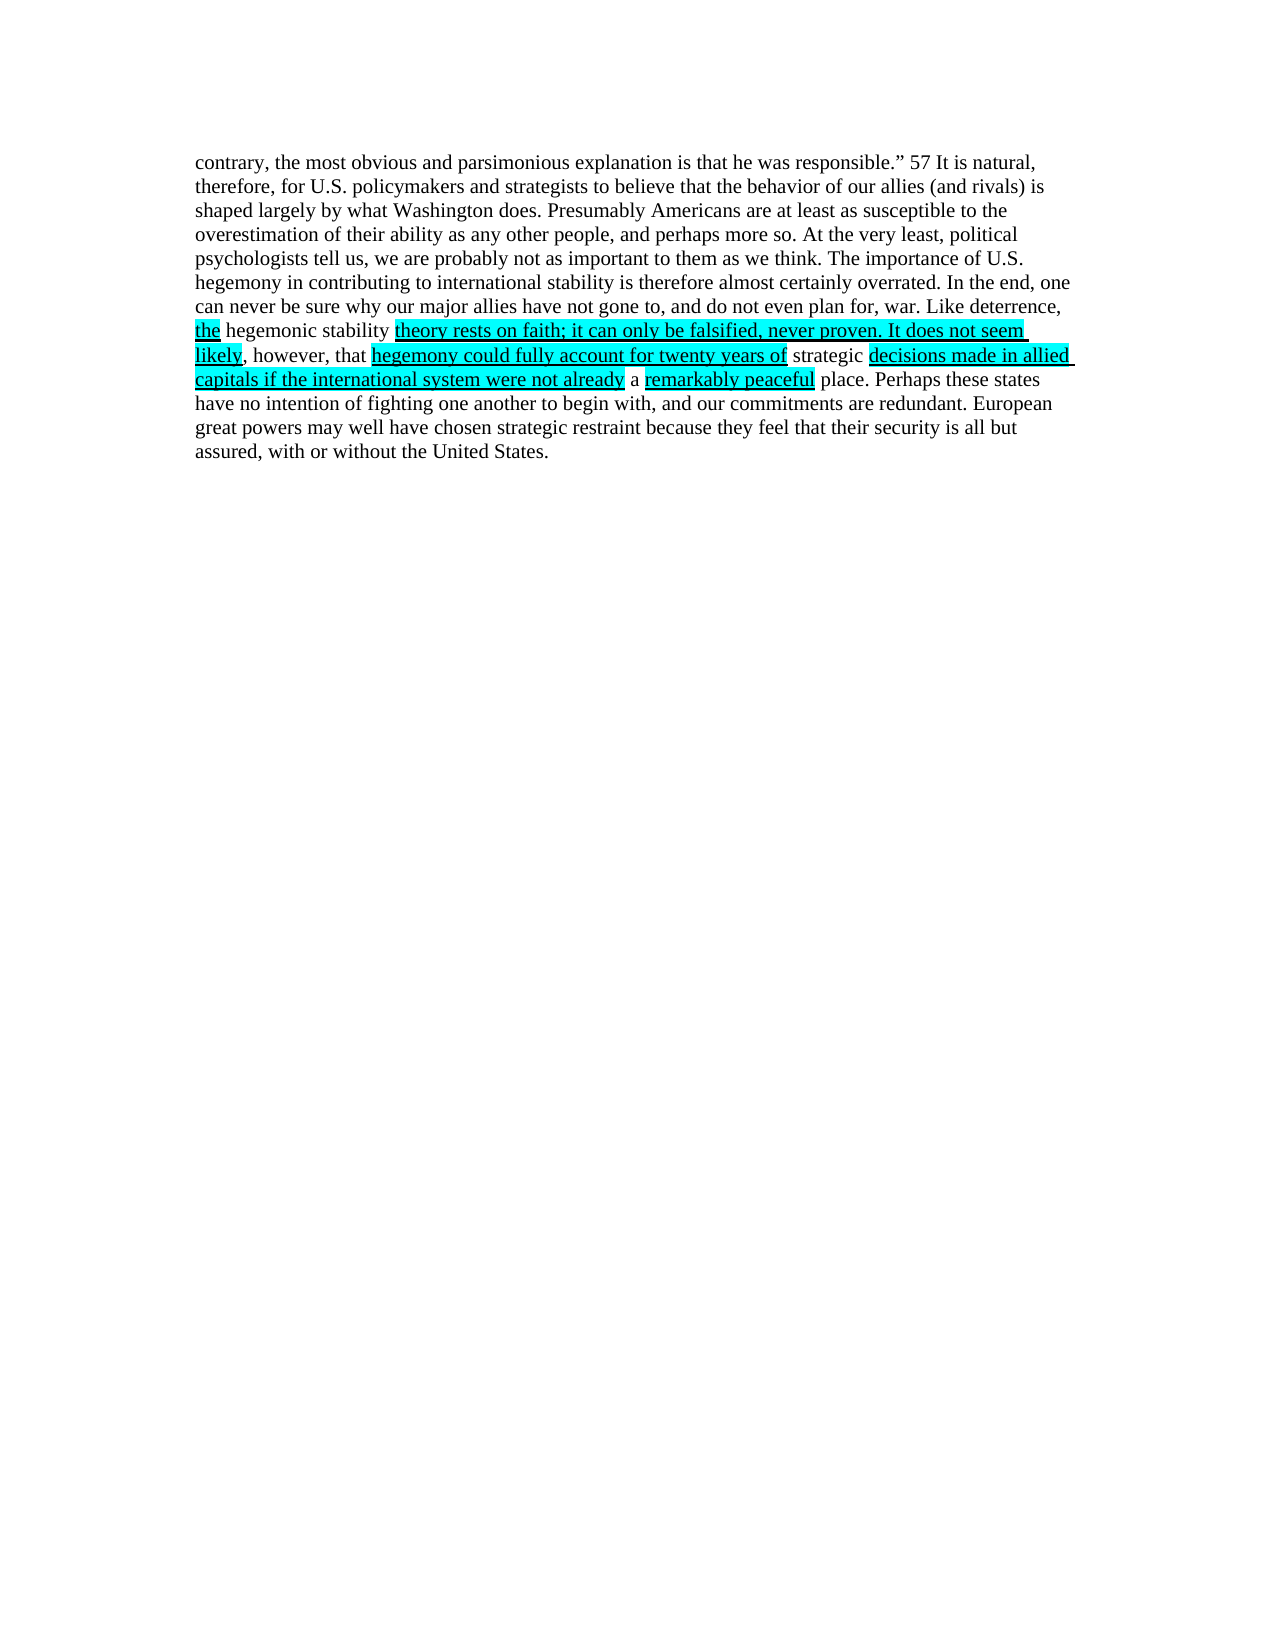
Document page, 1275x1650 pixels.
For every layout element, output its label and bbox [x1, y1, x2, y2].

text [195, 150, 1080, 463]
